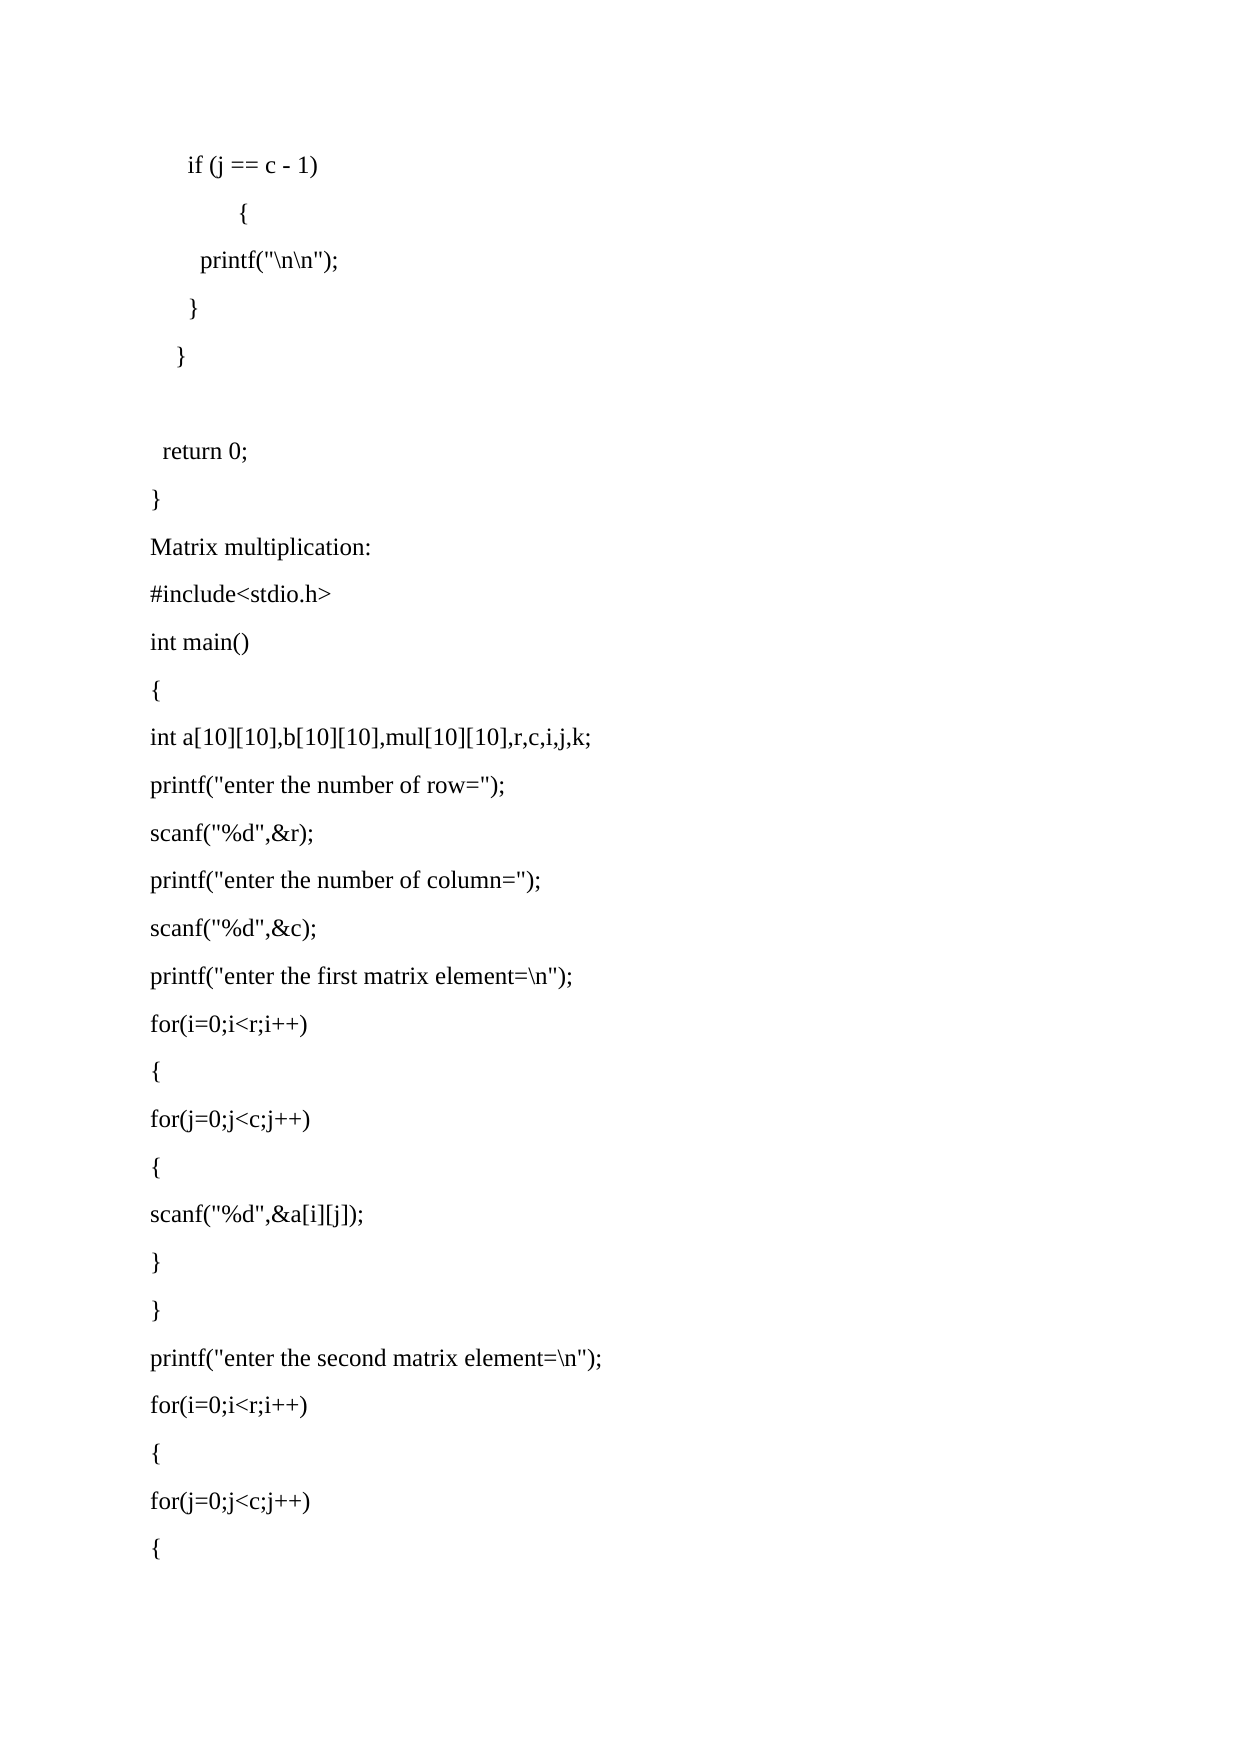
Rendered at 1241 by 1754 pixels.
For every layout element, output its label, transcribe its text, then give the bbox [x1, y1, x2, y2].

text } [150, 1295, 1090, 1324]
text { [150, 1533, 1090, 1562]
text for(i=0;i<r;i++) [150, 1390, 1090, 1419]
text { [150, 675, 1090, 703]
text for(i=0;i<r;i++) [150, 1009, 1090, 1037]
text #include<stdio.h> [150, 579, 1090, 608]
text printf("enter the number of row="); [150, 770, 1090, 799]
text scanf("%d",&c); [150, 913, 1090, 942]
text printf("enter the first matrix element=\n"); [150, 961, 1090, 990]
text printf("\n\n"); [150, 245, 1090, 274]
text if (j == c - 1) [150, 150, 1090, 179]
text int main() [150, 627, 1090, 656]
text { [150, 1438, 1090, 1467]
text } [150, 293, 1090, 322]
text scanf("%d",&a[i][j]); [150, 1199, 1090, 1228]
text Matrix multiplication: [150, 532, 1090, 560]
text printf("enter the number of column="); [150, 866, 1090, 894]
text for(j=0;j<c;j++) [150, 1486, 1090, 1514]
text { [150, 198, 1090, 226]
text printf("enter the second matrix element=\n"); [150, 1343, 1090, 1371]
text { [150, 1056, 1090, 1085]
text return 0; [150, 436, 1090, 465]
text } [150, 341, 1090, 369]
text } [150, 1247, 1090, 1276]
text { [150, 1152, 1090, 1181]
text scanf("%d",&r); [150, 818, 1090, 847]
text for(j=0;j<c;j++) [150, 1104, 1090, 1133]
text int a[10][10],b[10][10],mul[10][10],r,c,i,j,k; [150, 722, 1090, 751]
text } [150, 484, 1090, 513]
